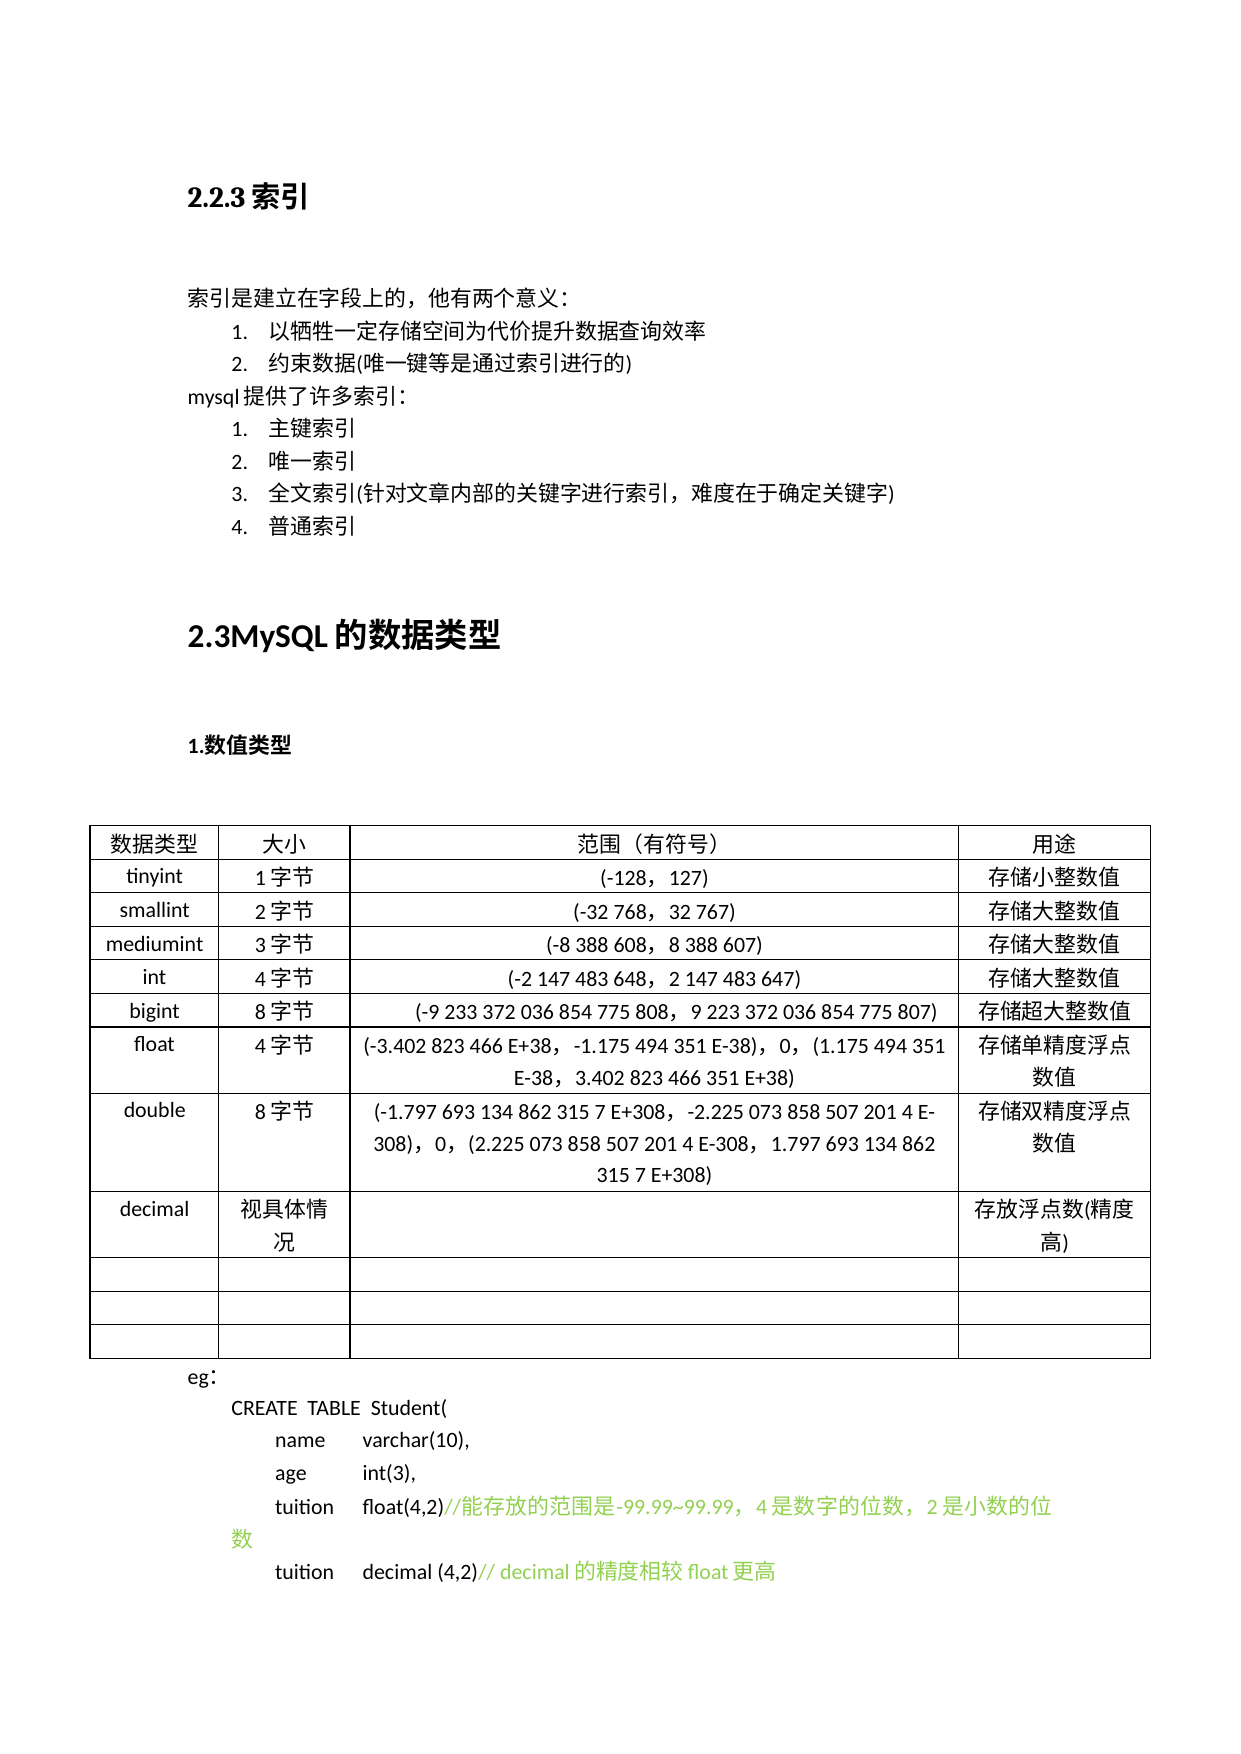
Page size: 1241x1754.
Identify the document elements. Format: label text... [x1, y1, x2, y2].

table_cell (-8 388 608，8 388 607) [351, 927, 958, 959]
table_cell [219, 1258, 349, 1291]
table_cell 3 字节 [219, 927, 349, 959]
table_header 大小 [219, 826, 349, 859]
table_cell 8 字节 [219, 1094, 349, 1191]
table_cell smallint [91, 893, 218, 926]
table_cell float [91, 1028, 218, 1092]
text tuition decimal (4,2)// decimal的精度相较float更高 [231, 1554, 1053, 1586]
list 唯一索引 [231, 443, 1053, 476]
table_cell 存储大整数值 [959, 960, 1150, 993]
table_cell mediumint [91, 927, 218, 959]
table_cell 8 字节 [219, 994, 349, 1026]
table_cell [91, 1292, 218, 1324]
table_cell (-32 768，32 767) [351, 893, 958, 926]
table_header 用途 [959, 826, 1150, 859]
table_cell (-9 233 372 036 854 775 808，9 223 372 036 854 775 807) [351, 994, 958, 1026]
table_header 范围（有符号） [351, 826, 958, 859]
table_cell 1 字节 [219, 860, 349, 892]
text 索引是建立在字段上的，他有两个意义： [187, 281, 1053, 313]
table_cell 存储超大整数值 [959, 994, 1150, 1026]
text mysql提供了许多索引： [187, 378, 1053, 411]
table_cell 视具体情况 [219, 1192, 349, 1257]
table_cell (-3.402 823 466 E+38，-1.175 494 351 E-38)，0，(1.175 494 351 E-38，3.402 823 466 351 E+38) [351, 1028, 958, 1092]
table_cell 存储双精度浮点数值 [959, 1094, 1150, 1191]
table_cell (-128，127) [351, 860, 958, 892]
table_cell 4 字节 [219, 960, 349, 993]
table_cell bigint [91, 994, 218, 1026]
table_cell [351, 1325, 958, 1358]
table_cell [91, 1258, 218, 1291]
text tuition float(4,2)//能存放的范围是-99.99~99.99，4是数字的位数，2是小数的位数 [231, 1489, 1053, 1554]
list 全文索引(针对文章内部的关键字进行索引，难度在于确定关键字) [231, 476, 1053, 508]
table_cell 存放浮点数(精度高) [959, 1192, 1150, 1257]
table_cell 存储单精度浮点数值 [959, 1028, 1150, 1092]
text age int(3), [231, 1456, 1053, 1489]
table_cell [91, 1325, 218, 1358]
subtitle 2.2.3索引 [187, 162, 1053, 227]
table_cell int [91, 960, 218, 993]
table_cell [959, 1292, 1150, 1324]
table_cell [219, 1325, 349, 1358]
table_cell (-1.797 693 134 862 315 7 E+308，-2.225 073 858 507 201 4 E-308)，0，(2.225 073 858 507 201 4 E-308，1.797 693 134 862 315 7 E+308) [351, 1094, 958, 1191]
table_cell 2 字节 [219, 893, 349, 926]
table_cell [351, 1292, 958, 1324]
text CREATE TABLE Student( [187, 1391, 1053, 1424]
table_cell double [91, 1094, 218, 1191]
table_header 数据类型 [91, 826, 218, 859]
table_cell tinyint [91, 860, 218, 892]
table_cell (-2 147 483 648，2 147 483 647) [351, 960, 958, 993]
text 1.数值类型 [187, 728, 1053, 760]
table_cell [351, 1192, 958, 1257]
table_cell [959, 1258, 1150, 1291]
table_cell 存储大整数值 [959, 893, 1150, 926]
table_cell 存储大整数值 [959, 927, 1150, 959]
table_cell 4 字节 [219, 1028, 349, 1092]
text name varchar(10), [231, 1424, 1053, 1456]
text eg： [187, 1359, 1053, 1391]
list 普通索引 [231, 508, 1053, 541]
list 以牺牲一定存储空间为代价提升数据查询效率 [231, 313, 1053, 346]
table_cell [959, 1325, 1150, 1358]
subtitle 2.3MySQL的数据类型 [187, 600, 1053, 665]
list 约束数据(唯一键等是通过索引进行的) [231, 346, 1053, 378]
table_cell decimal [91, 1192, 218, 1257]
table_cell 存储小整数值 [959, 860, 1150, 892]
list 主键索引 [231, 411, 1053, 443]
table_cell [219, 1292, 349, 1324]
table_cell [351, 1258, 958, 1291]
